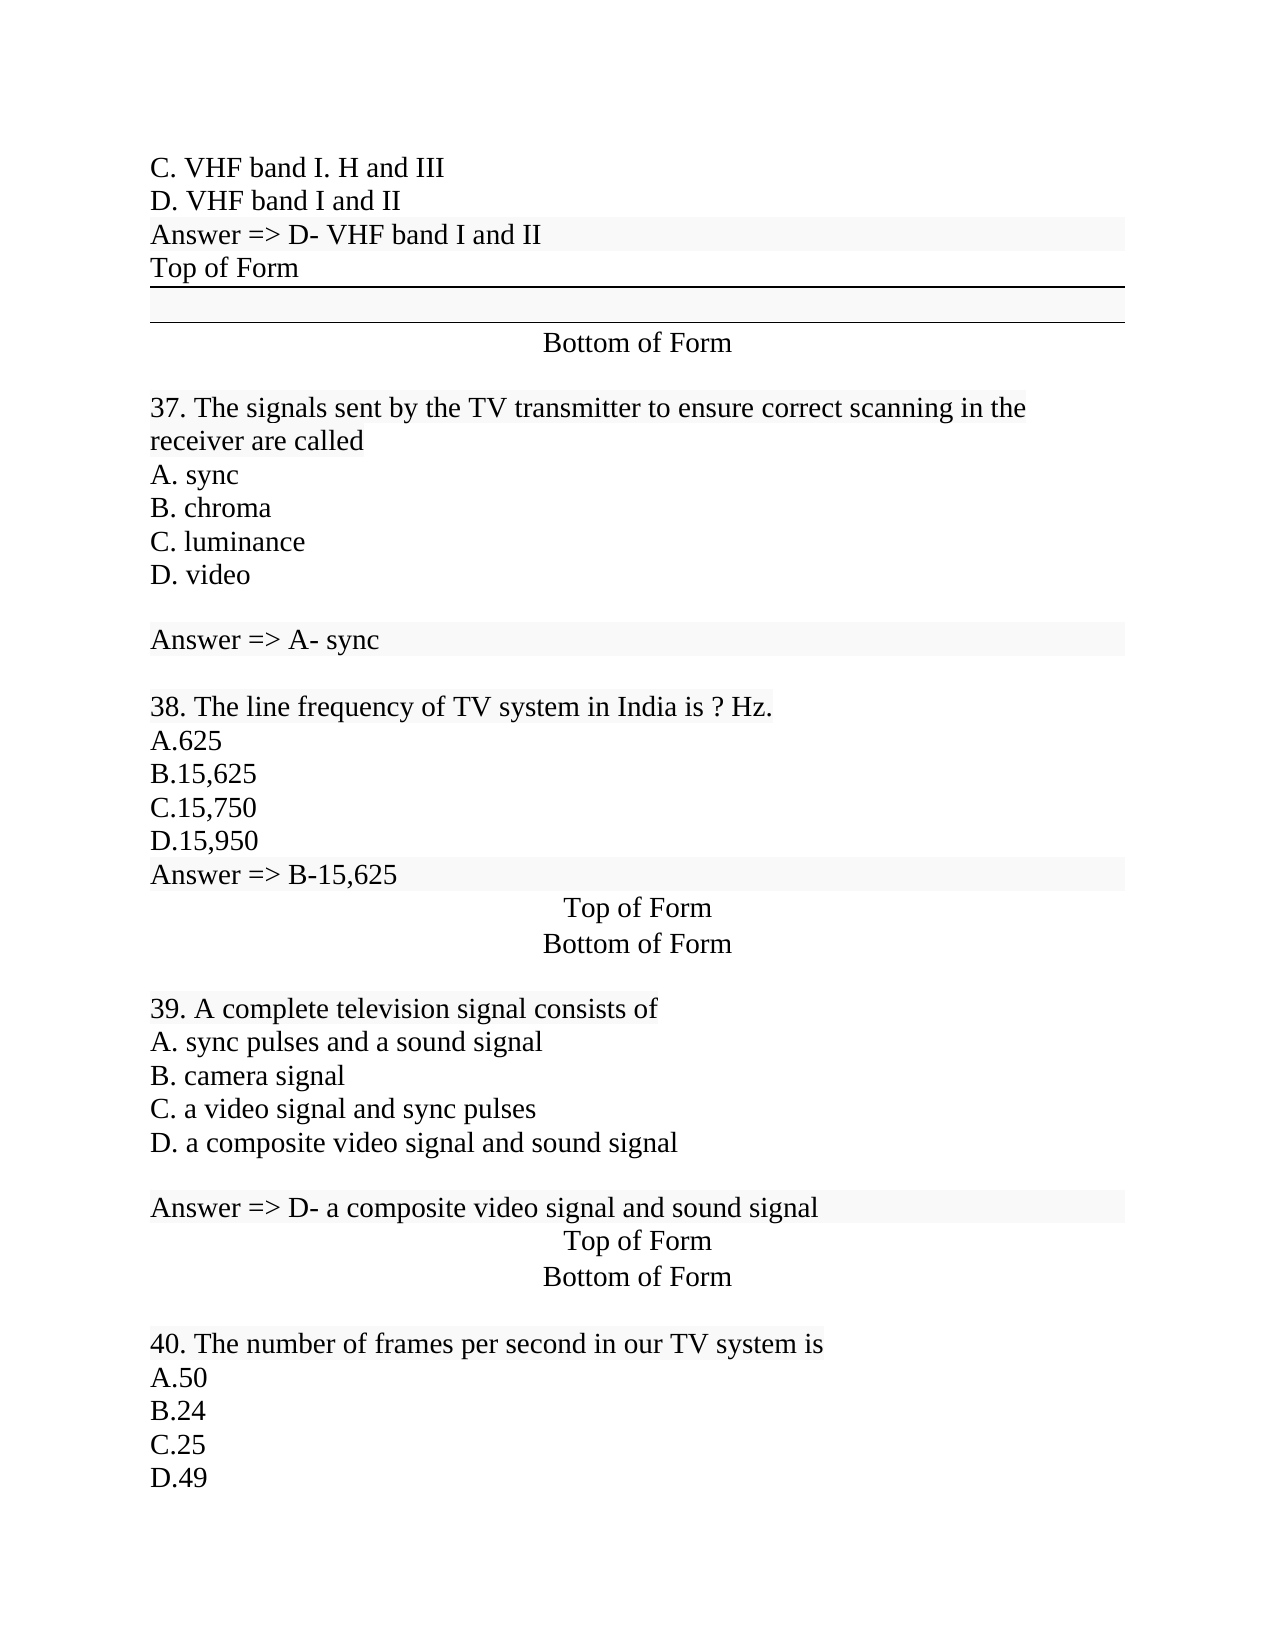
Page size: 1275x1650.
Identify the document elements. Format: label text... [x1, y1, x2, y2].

text Bottom of Form [150, 323, 1125, 358]
text 40. The number of frames per second in our TV system is A.50 B.24 C.25 D.49 [150, 1326, 1125, 1494]
text 37. The signals sent by the TV transmitter to ensure correct scanning in the receiver are called A. sync B. chroma C. luminance D. video [150, 390, 1125, 591]
text 39. A complete television signal consists of A. sync pulses and a sound signal B. camera signal C. a video signal and sync pulses D. a composite video signal and sound signal [150, 991, 1125, 1159]
text Top of Form [150, 251, 1125, 286]
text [150, 150, 1125, 217]
text Answer => B-15,625 [150, 857, 1125, 891]
text Answer => D- a composite video signal and sound signal [150, 1190, 1125, 1223]
text Top of Form [150, 891, 1125, 926]
text Bottom of Form [150, 926, 1125, 960]
text Top of Form [150, 1223, 1125, 1259]
text Answer => A- sync [150, 622, 1125, 656]
text Bottom of Form [150, 1259, 1125, 1293]
text Answer => D- VHF band I and II [150, 217, 1125, 251]
text 38. The line frequency of TV system in India is ? Hz. A.625 B.15,625 C.15,750 D.15,950 [150, 689, 1125, 857]
